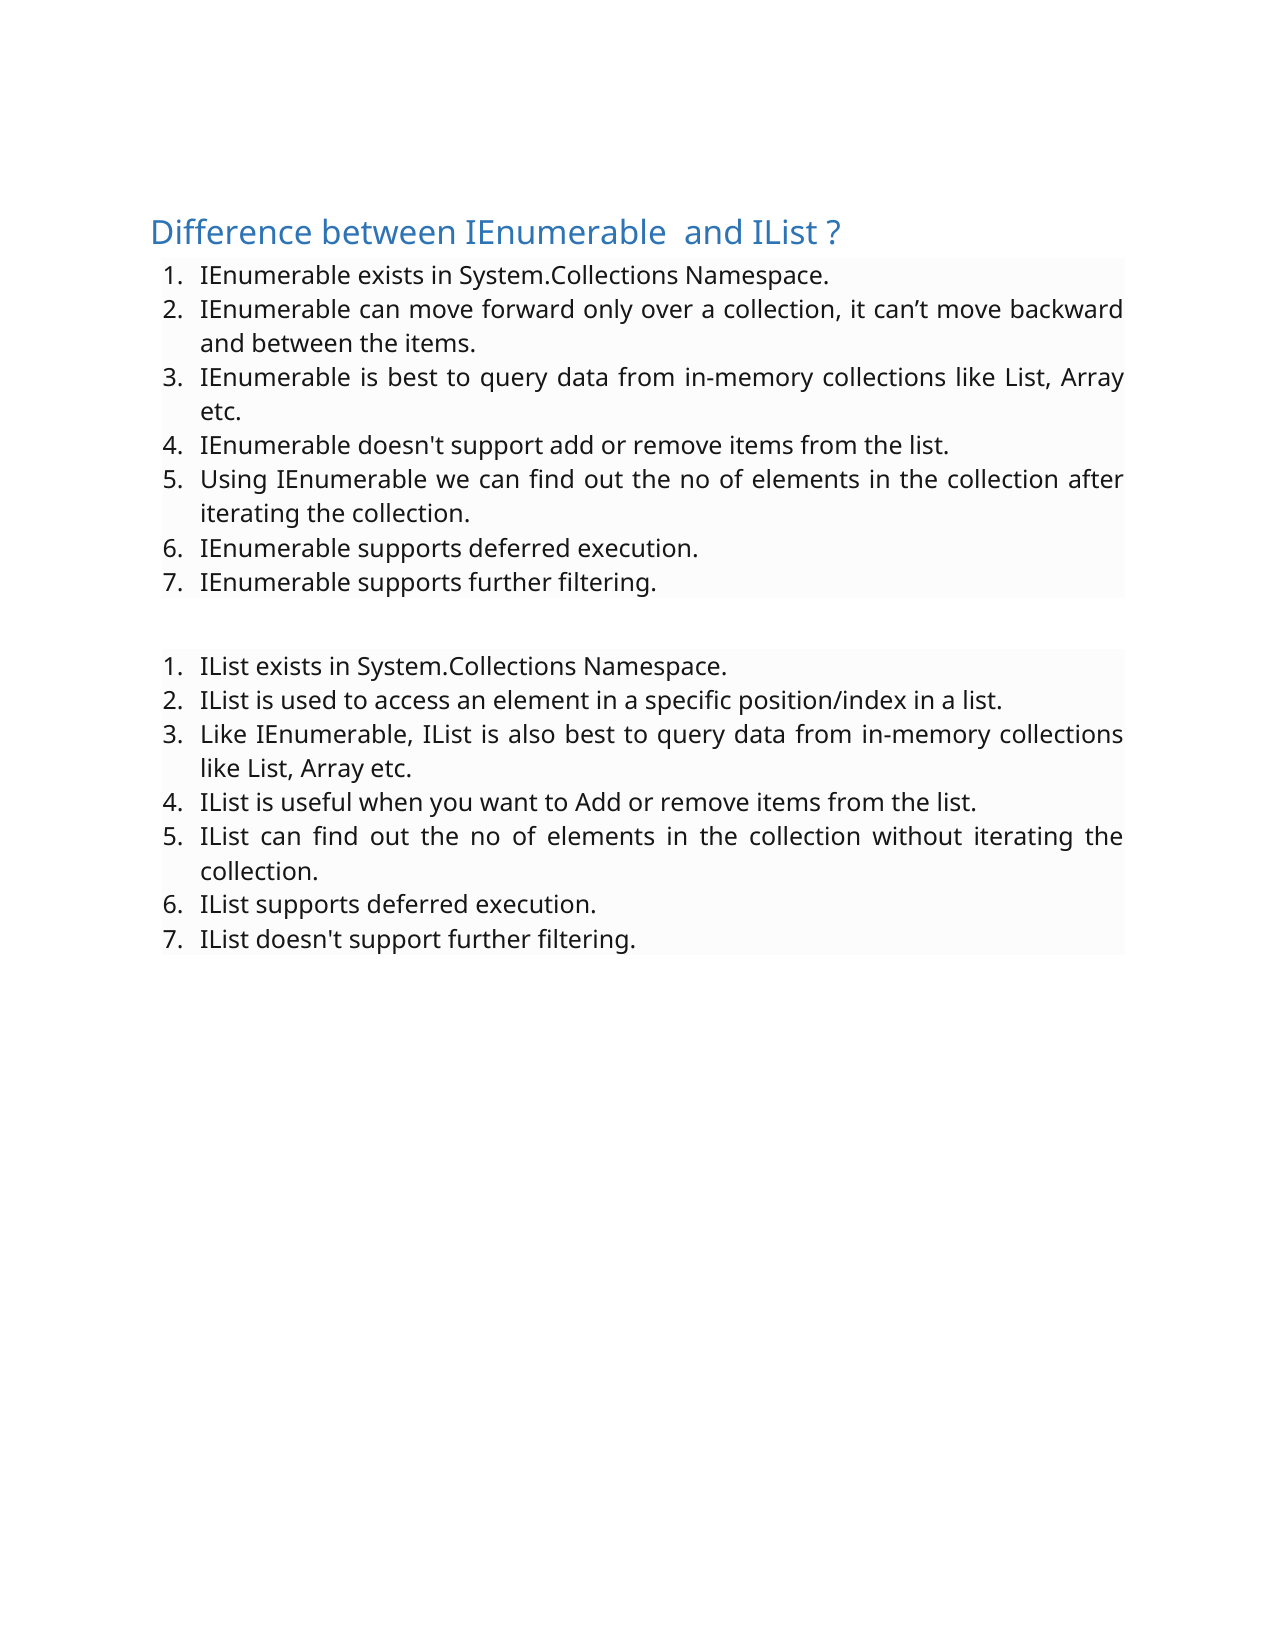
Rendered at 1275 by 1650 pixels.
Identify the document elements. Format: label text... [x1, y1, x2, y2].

list IList is useful when you want to Add or remove items from the list. [162, 785, 1125, 819]
list IList can find out the no of elements in the collection without iterating the collection. [162, 819, 1125, 887]
list IList doesn't support further filtering. [162, 921, 1125, 955]
list IEnumerable supports further filtering. [162, 564, 1125, 598]
list IEnumerable exists in System.Collections Namespace. [162, 258, 1125, 292]
list IEnumerable doesn't support add or remove items from the list. [162, 428, 1125, 462]
list IEnumerable is best to query data from in-memory collections like List, Array etc. [162, 360, 1125, 428]
list IList exists in System.Collections Namespace. [162, 649, 1125, 683]
list Using IEnumerable we can find out the no of elements in the collection after iterating the collection. [162, 462, 1125, 530]
list IList supports deferred execution. [162, 887, 1125, 921]
list IEnumerable can move forward only over a collection, it can’t move backward and between the items. [162, 292, 1125, 360]
list IEnumerable supports deferred execution. [162, 530, 1125, 564]
list Like IEnumerable, IList is also best to query data from in-memory collections like List, Array etc. [162, 717, 1125, 785]
list IList is used to access an element in a specific position/index in a list. [162, 683, 1125, 717]
subtitle Difference between IEnumerable and IList ? [150, 209, 1125, 254]
